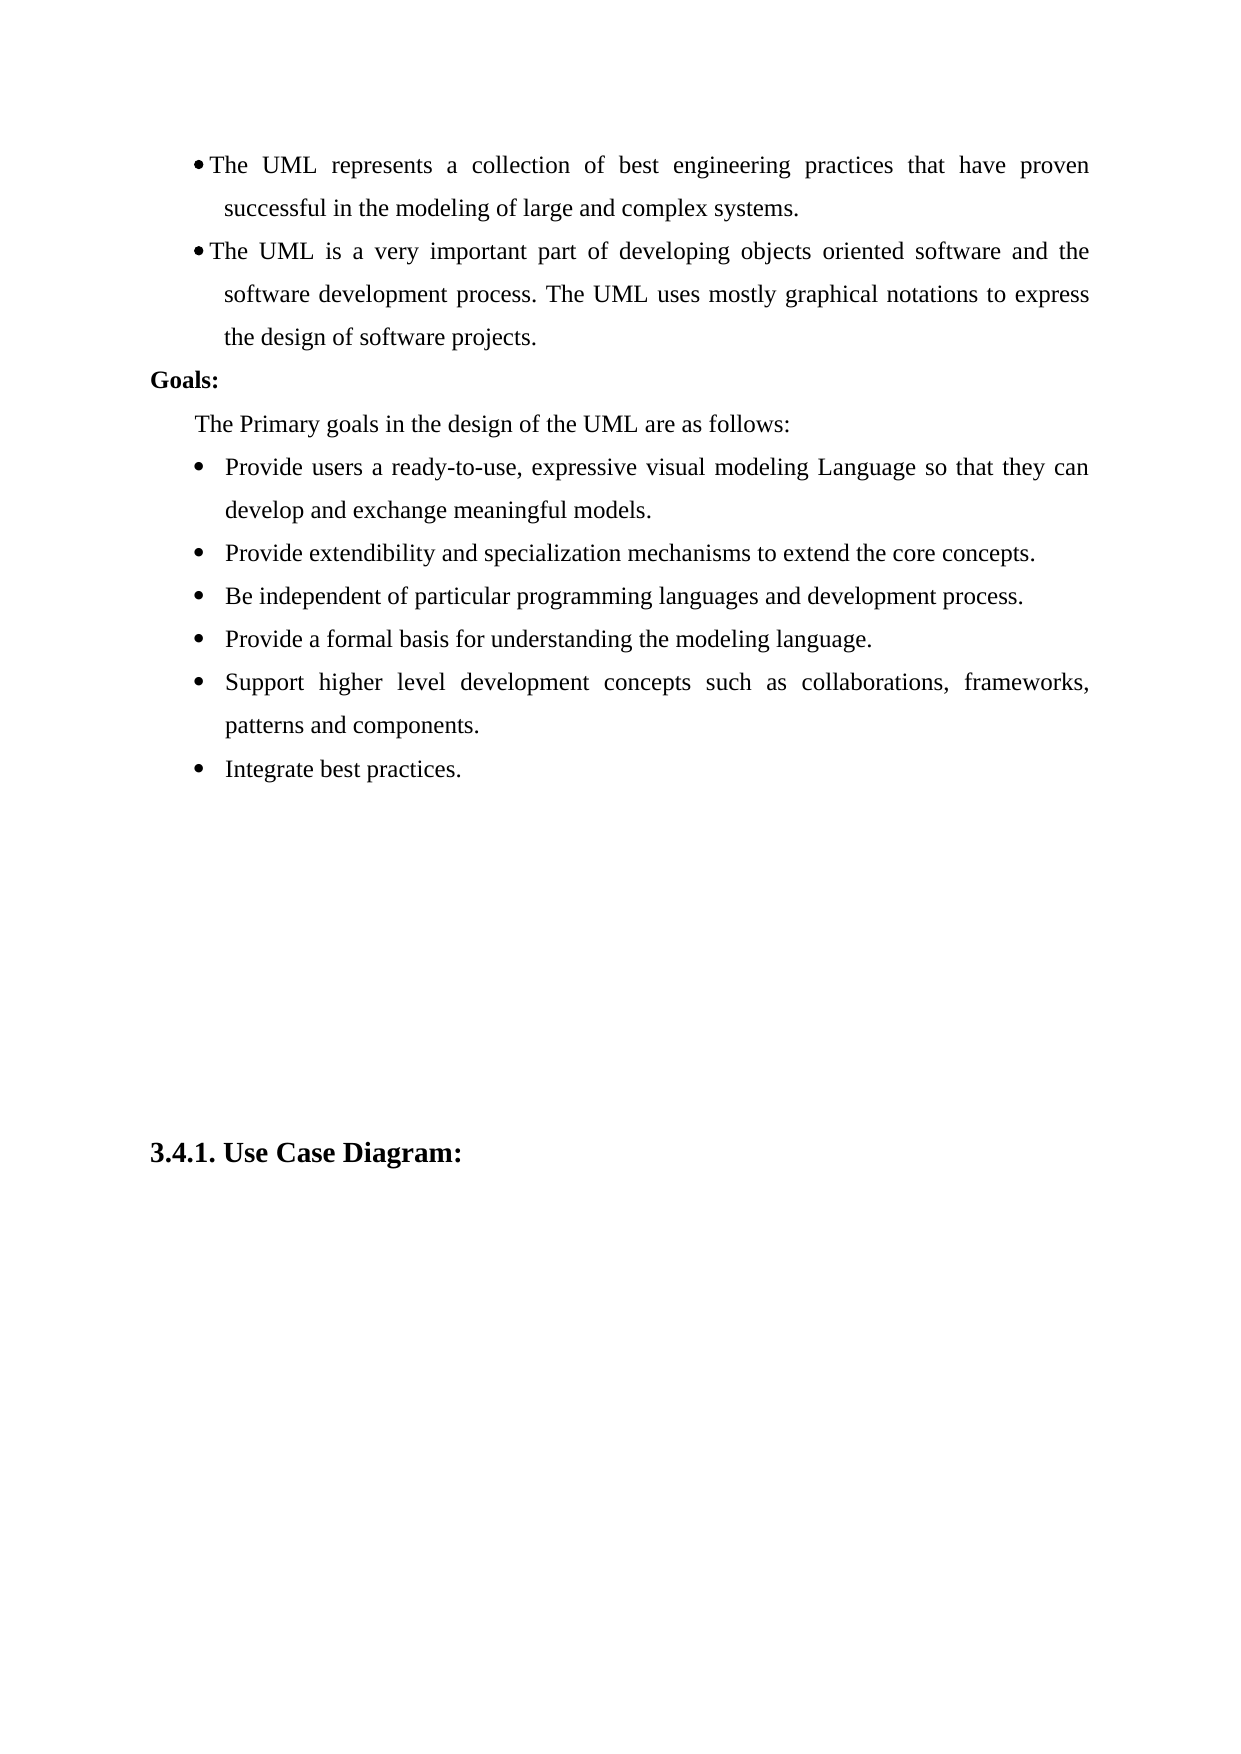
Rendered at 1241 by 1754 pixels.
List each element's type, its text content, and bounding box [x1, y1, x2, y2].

list Be independent of particular programming languages and development process. [194, 581, 1090, 610]
list The UML is a very important part of developing objects oriented software and the software development process. The UML uses mostly graphical notations to express the design of software projects. [194, 236, 1090, 351]
text Goals: [150, 366, 1090, 394]
list Provide users a ready-to-use, expressive visual modeling Language so that they can develop and exchange meaningful models. [194, 452, 1090, 524]
text The Primary goals in the design of the UML are as follows: [150, 409, 1090, 437]
list Integrate best practices. [194, 754, 1090, 782]
list Provide extendibility and specialization mechanisms to extend the core concepts. [194, 538, 1090, 567]
text 3.4.1. Use Case Diagram: [150, 1135, 1090, 1168]
list Support higher level development concepts such as collaborations, frameworks, patterns and components. [194, 667, 1090, 739]
list The UML represents a collection of best engineering practices that have proven successful in the modeling of large and complex systems. [194, 150, 1090, 222]
list Provide a formal basis for understanding the modeling language. [194, 624, 1090, 653]
